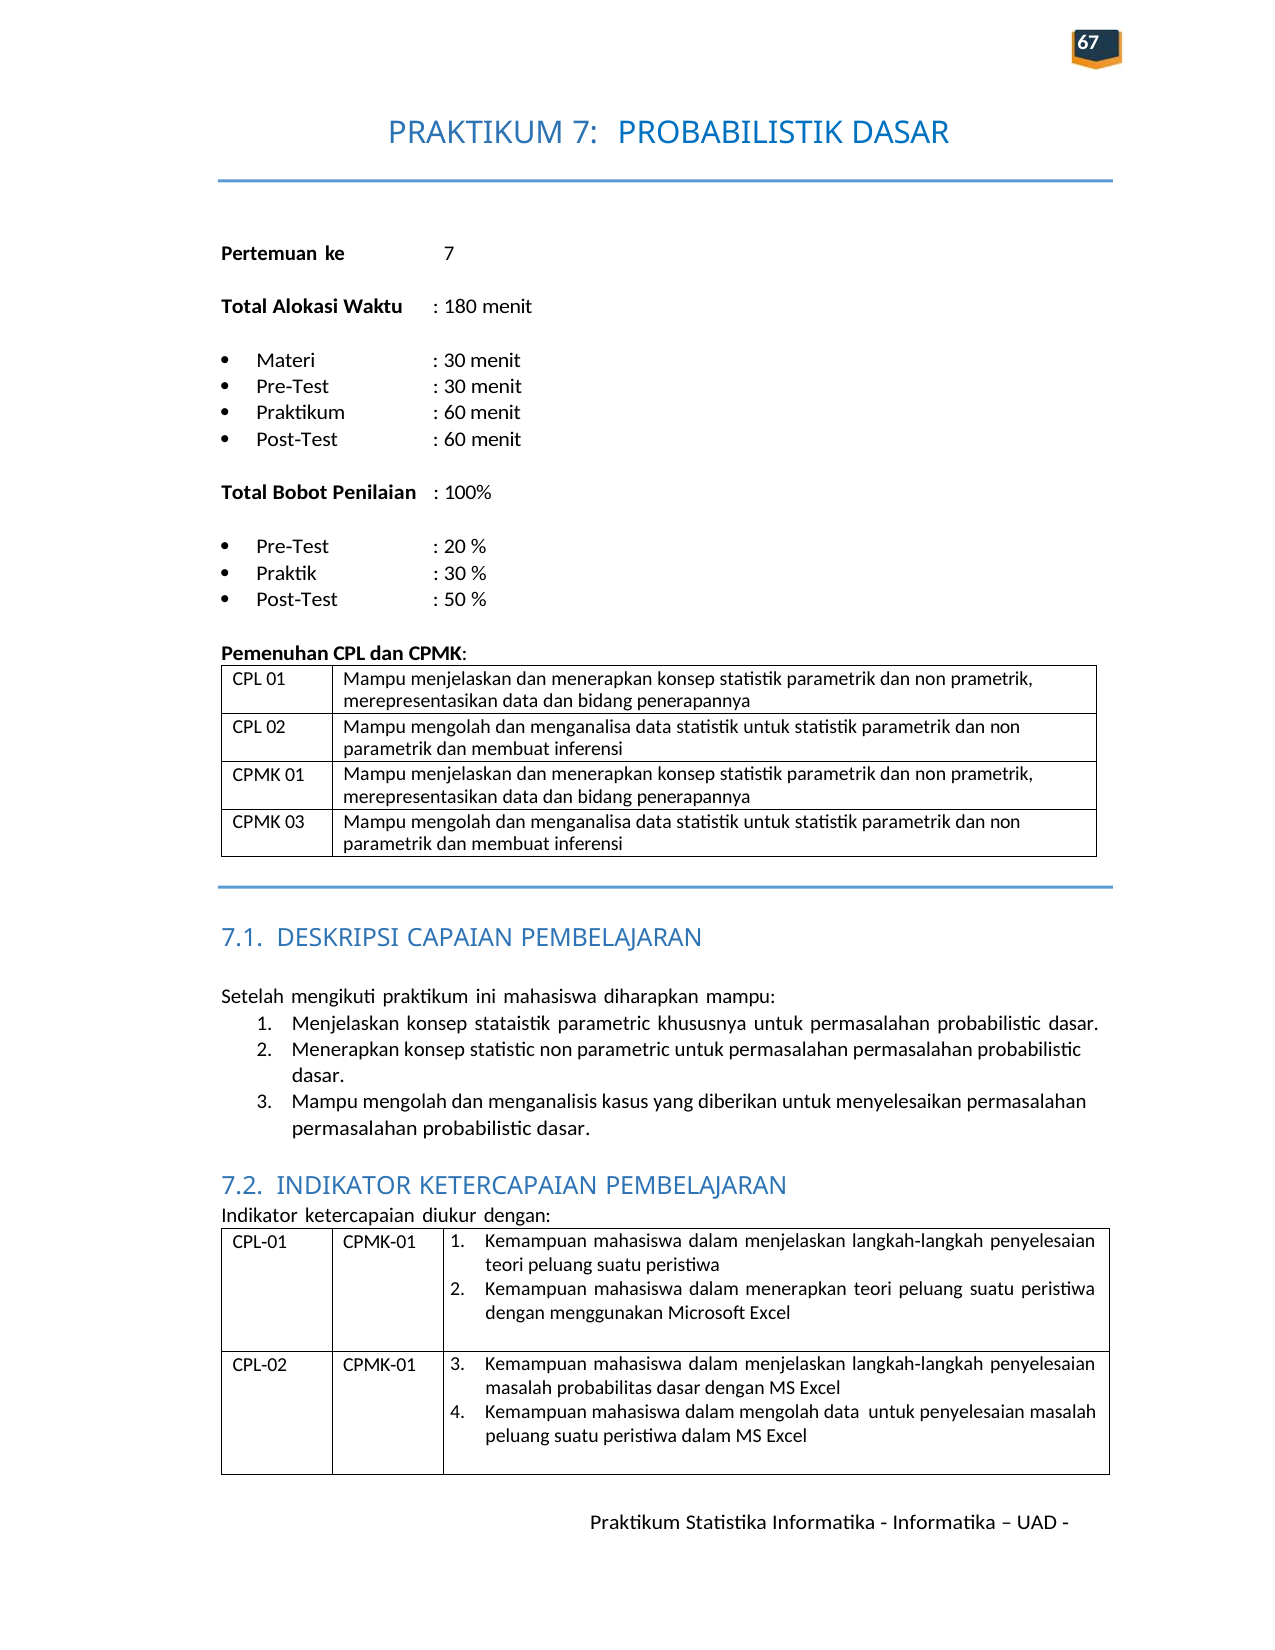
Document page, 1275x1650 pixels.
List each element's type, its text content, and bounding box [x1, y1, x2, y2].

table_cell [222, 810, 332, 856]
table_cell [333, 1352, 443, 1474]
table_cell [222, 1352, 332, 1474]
subtitle DESKRIPSI CAPAIAN PEMBELAJARAN [221, 919, 1173, 953]
list Menjelaskan konsep stataistik parametric khususnya untuk permasalahan probabilistic dasar. [256, 1010, 1173, 1036]
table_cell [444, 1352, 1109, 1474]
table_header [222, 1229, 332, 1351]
list Post‐Test : 50 % [221, 586, 1173, 612]
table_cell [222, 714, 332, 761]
list Materi : 30 menit [221, 347, 1173, 372]
list Menerapkan konsep statistic non parametric untuk permasalahan permasalahan probabilistic dasar. [256, 1036, 1110, 1088]
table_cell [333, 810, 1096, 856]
subtitle Pertemuan ke 7 [221, 240, 1173, 266]
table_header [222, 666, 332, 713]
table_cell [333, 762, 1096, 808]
text Indikator ketercapaian diukur dengan: [221, 1202, 1173, 1228]
subtitle INDIKATOR KETERCAPAIAN PEMBELAJARAN [221, 1167, 1173, 1202]
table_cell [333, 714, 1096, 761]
list Mampu mengolah dan menganalisis kasus yang diberikan untuk menyelesaikan permasalahan permasalahan probabilistic dasar. [256, 1088, 1110, 1140]
list Pre‐Test : 20 % [221, 533, 1173, 559]
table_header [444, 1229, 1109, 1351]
subtitle Pemenuhan CPL dan CPMK: [221, 640, 1173, 665]
picture [1071, 29, 1123, 70]
subtitle PRAKTIKUM 7: PROBABILISTIK DASAR [164, 110, 1173, 153]
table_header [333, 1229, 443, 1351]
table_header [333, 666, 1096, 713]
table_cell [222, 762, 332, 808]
list Post‐Test : 60 menit [221, 426, 1173, 451]
text Total Alokasi Waktu : 180 menit [221, 293, 1173, 318]
list Praktikum : 60 menit [221, 399, 1173, 425]
text Total Bobot Penilaian : 100% [221, 479, 1173, 505]
list Praktik : 30 % [221, 560, 1173, 585]
text Setelah mengikuti praktikum ini mahasiswa diharapkan mampu: [221, 984, 1173, 1009]
list Pre‐Test : 30 menit [221, 373, 1173, 398]
